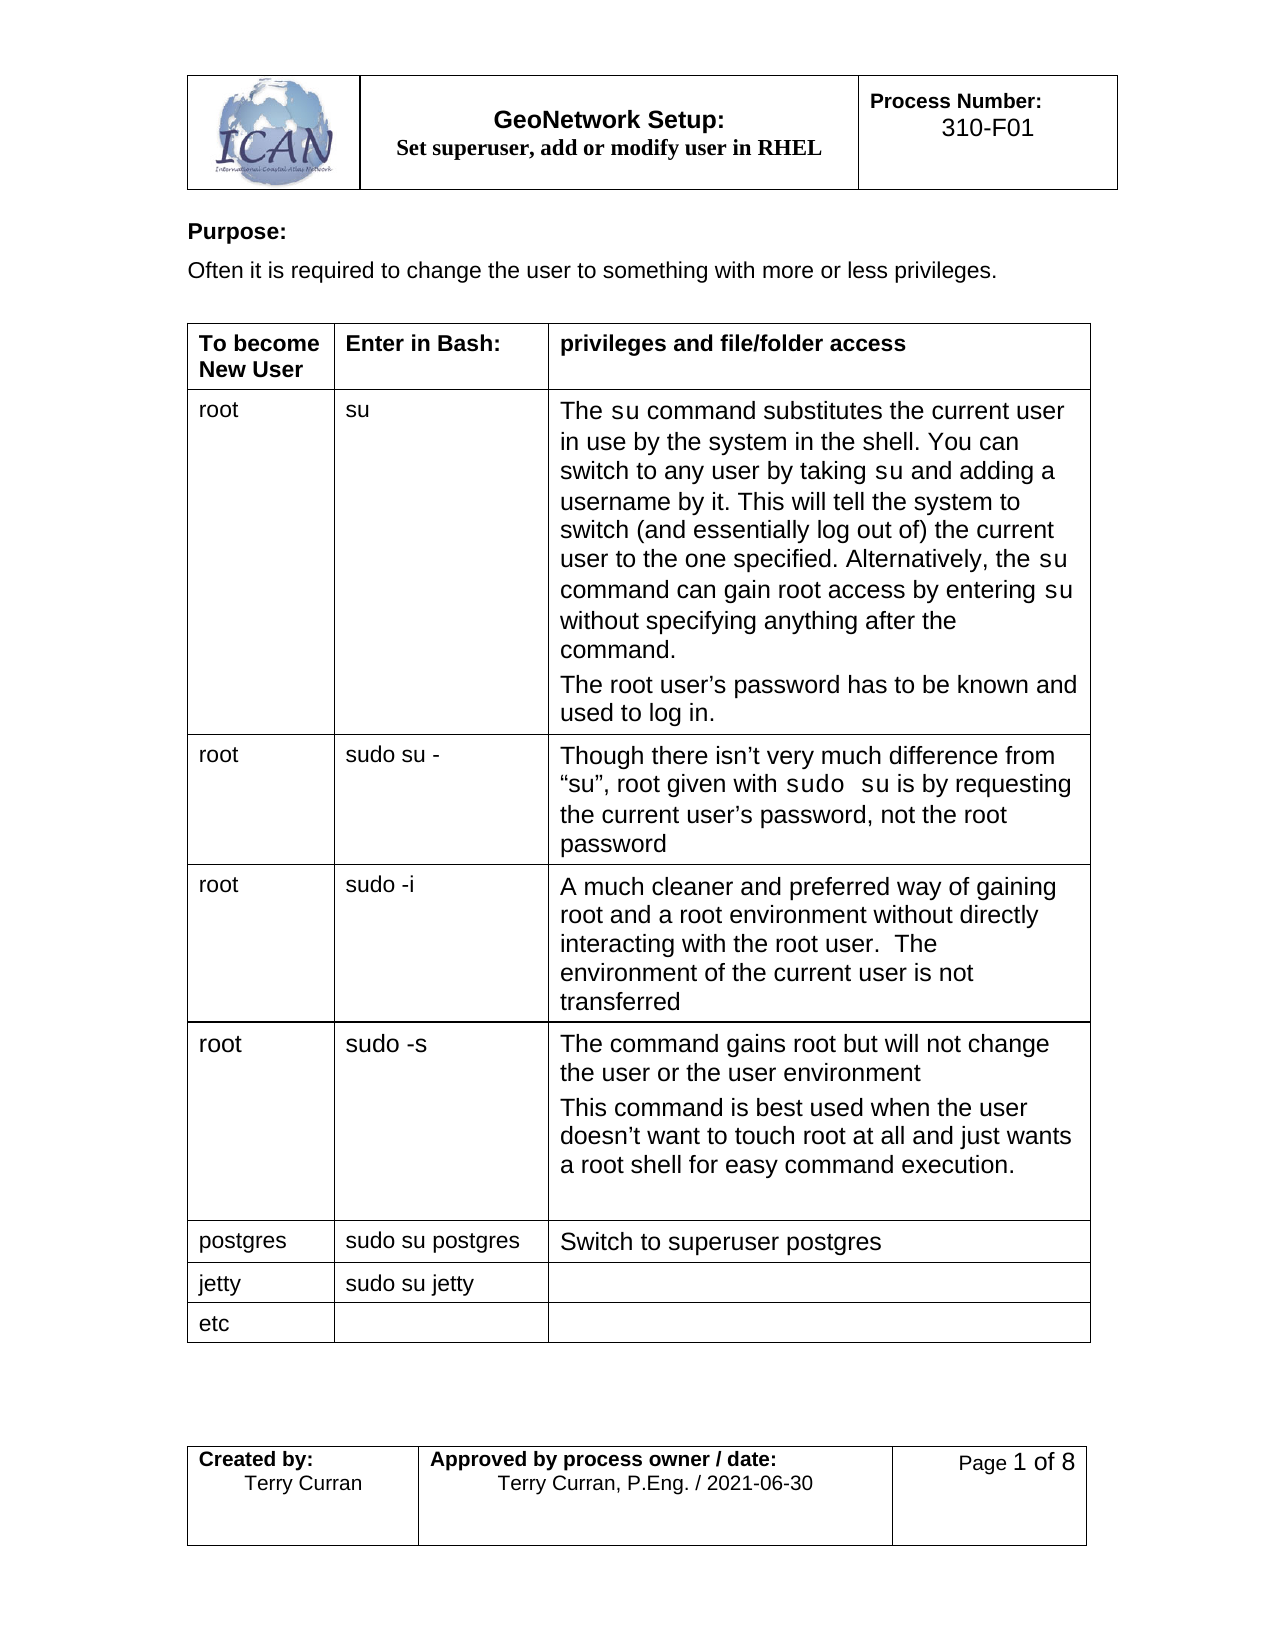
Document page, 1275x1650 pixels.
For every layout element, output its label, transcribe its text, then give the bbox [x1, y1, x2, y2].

table_cell The su command substitutes the current user in use by the system in the shell. You can switch to any user by taking su and adding a username by it. This will tell the system to switch (and essentially log out of) the current user to the one specified. Alternatively, the su command can gain root access by entering su without specifying anything after the command. The root user’s password has to be known and used to log in. [549, 390, 1090, 733]
table_cell sudo -s [335, 1023, 548, 1220]
table_cell etc [188, 1303, 334, 1342]
table_header privileges and file/folder access [549, 324, 1090, 389]
table_header To become New User [188, 324, 334, 389]
table_cell Though there isn’t very much difference from “su”, root given with sudo su is by requesting the current user’s password, not the root password [549, 735, 1090, 864]
table_cell sudo su - [335, 735, 548, 864]
table_cell postgres [188, 1221, 334, 1262]
picture [198, 76, 349, 189]
table_cell [549, 1263, 1090, 1302]
table_cell [335, 1303, 548, 1342]
table_cell sudo su postgres [335, 1221, 548, 1262]
text Often it is required to change the user to something with more or less privileges. [187, 257, 1087, 283]
table_cell The command gains root but will not change the user or the user environment This command is best used when the user doesn’t want to touch root at all and just wants a root shell for easy command execution. [549, 1023, 1090, 1220]
text Purpose: [187, 218, 1087, 245]
table_cell sudo -i [335, 865, 548, 1021]
table_cell sudo su jetty [335, 1263, 548, 1302]
table_cell root [188, 735, 334, 864]
table_cell root [188, 865, 334, 1021]
table_cell Switch to superuser postgres [549, 1221, 1090, 1262]
table_cell root [188, 1023, 334, 1220]
table_cell jetty [188, 1263, 334, 1302]
table_header Enter in Bash: [335, 324, 548, 389]
table_cell su [335, 390, 548, 733]
table_cell A much cleaner and preferred way of gaining root and a root environment without directly interacting with the root user. The environment of the current user is not transferred [549, 865, 1090, 1021]
table_cell [549, 1303, 1090, 1342]
table_cell root [188, 390, 334, 733]
